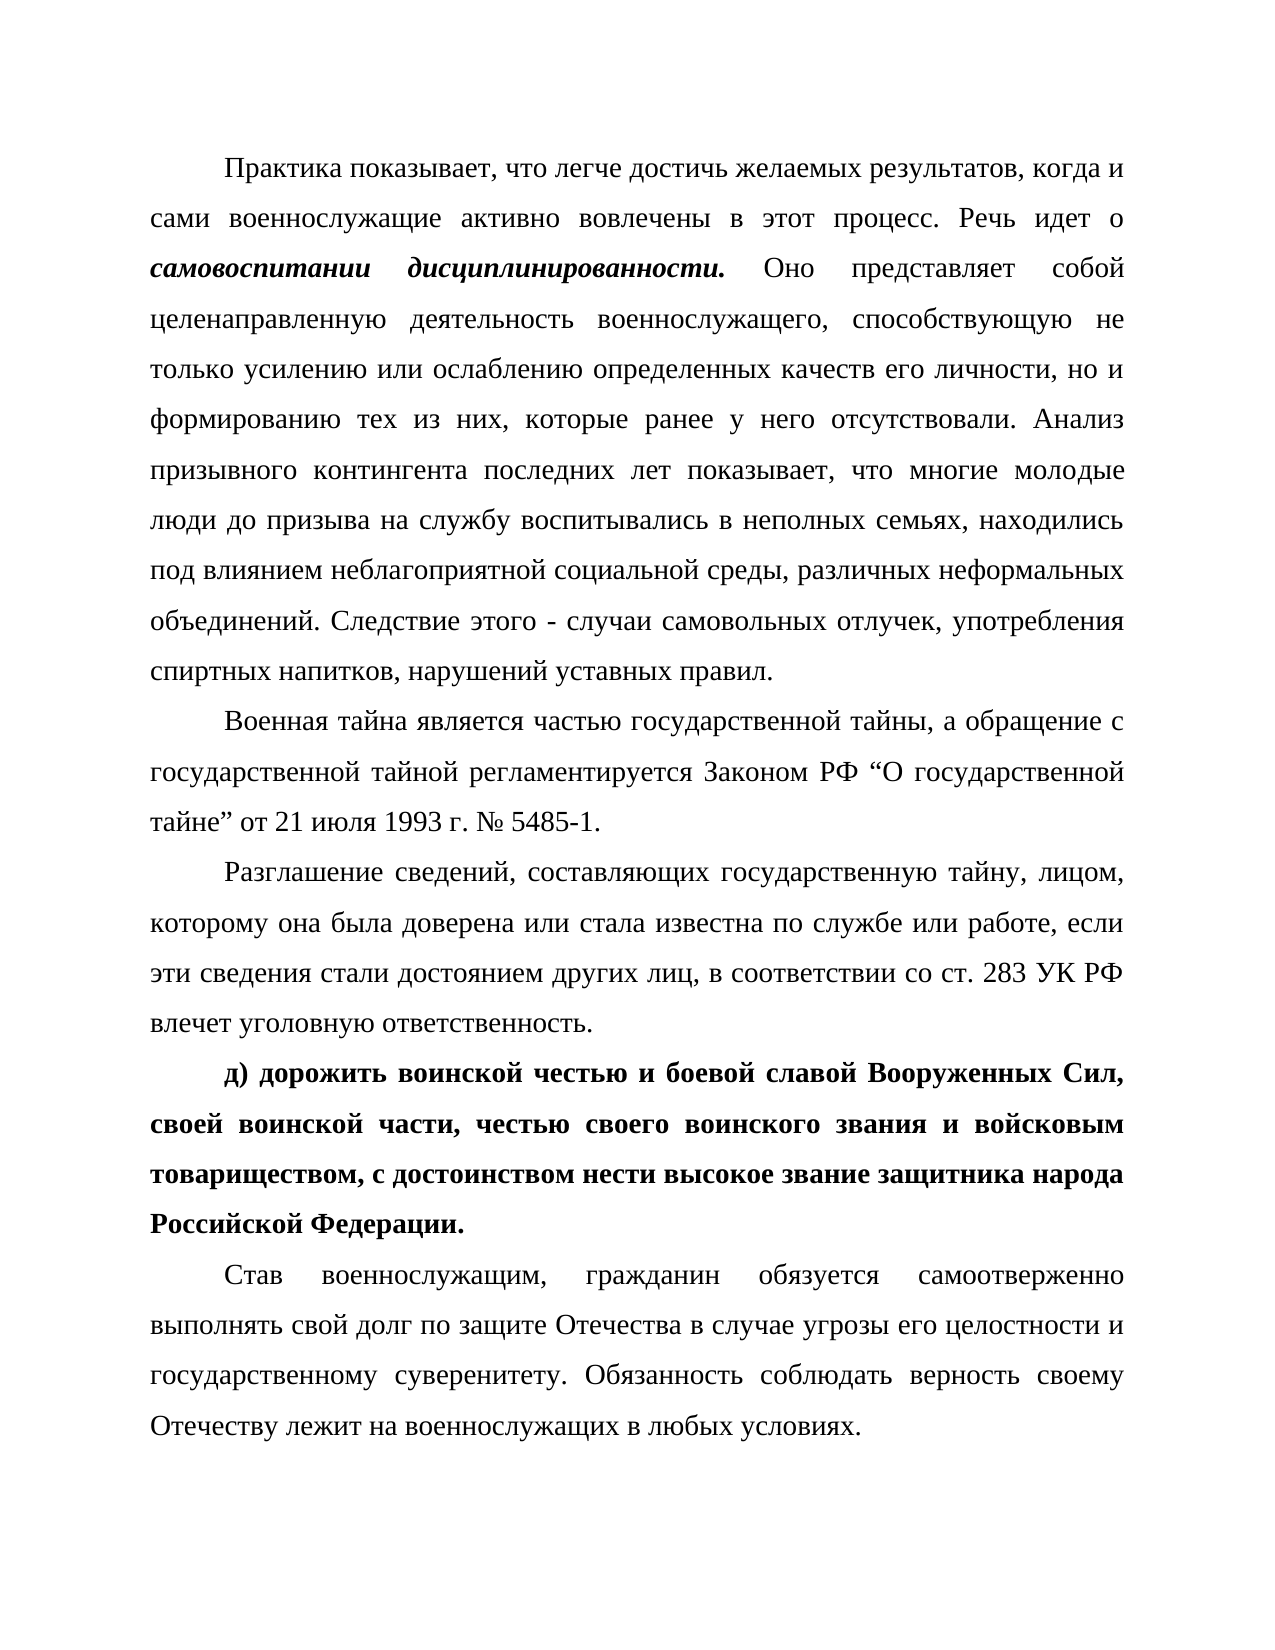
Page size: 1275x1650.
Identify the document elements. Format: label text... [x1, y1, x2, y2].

text Разглашение сведений, составляющих государственную тайну, лицом, которому она была доверена или стала известна по службе или работе, если эти сведения стали достоянием других лиц, в соответствии со ст. 283 УК РФ влечет уголовную ответственность. [150, 854, 1125, 1039]
text д) дорожить воинской честью и боевой славой Вооруженных Сил, своей воинской части, честью своего воинского звания и войсковым товариществом, с достоинством нести высокое звание защитника народа Российской Федерации. [150, 1056, 1125, 1240]
text Став военнослужащим, гражданин обязуется самоотверженно выполнять свой долг по защите Отечества в случае угрозы его целостности и государственному суверенитету. Обязанность соблюдать верность своему Отечеству лежит на военнослужащих в любых условиях. [150, 1257, 1125, 1441]
text Практика показывает, что легче достичь желаемых результатов, когда и сами военнослужащие активно вовлечены в этот процесс. Речь идет о самовоспитании дисциплинированности. Оно представляет собой целенаправленную деятельность военнослужащего, способствующую не только усилению или ослаблению определенных качеств его личности, но и формированию тех из них, которые ранее у него отсутствовали. Анализ призывного контингента последних лет показывает, что многие молодые люди до призыва на службу воспитывались в неполных семьях, находились под влиянием неблагоприятной социальной среды, различных неформальных объединений. Следствие этого - случаи самовольных отлучек, употребления спиртных напитков, нарушений уставных правил. [150, 150, 1125, 687]
text Военная тайна является частью государственной тайны, а обращение с государственной тайной регламентируется Законом РФ “О государственной тайне” от 21 июля 1993 г. № 5485-1. [150, 703, 1125, 838]
